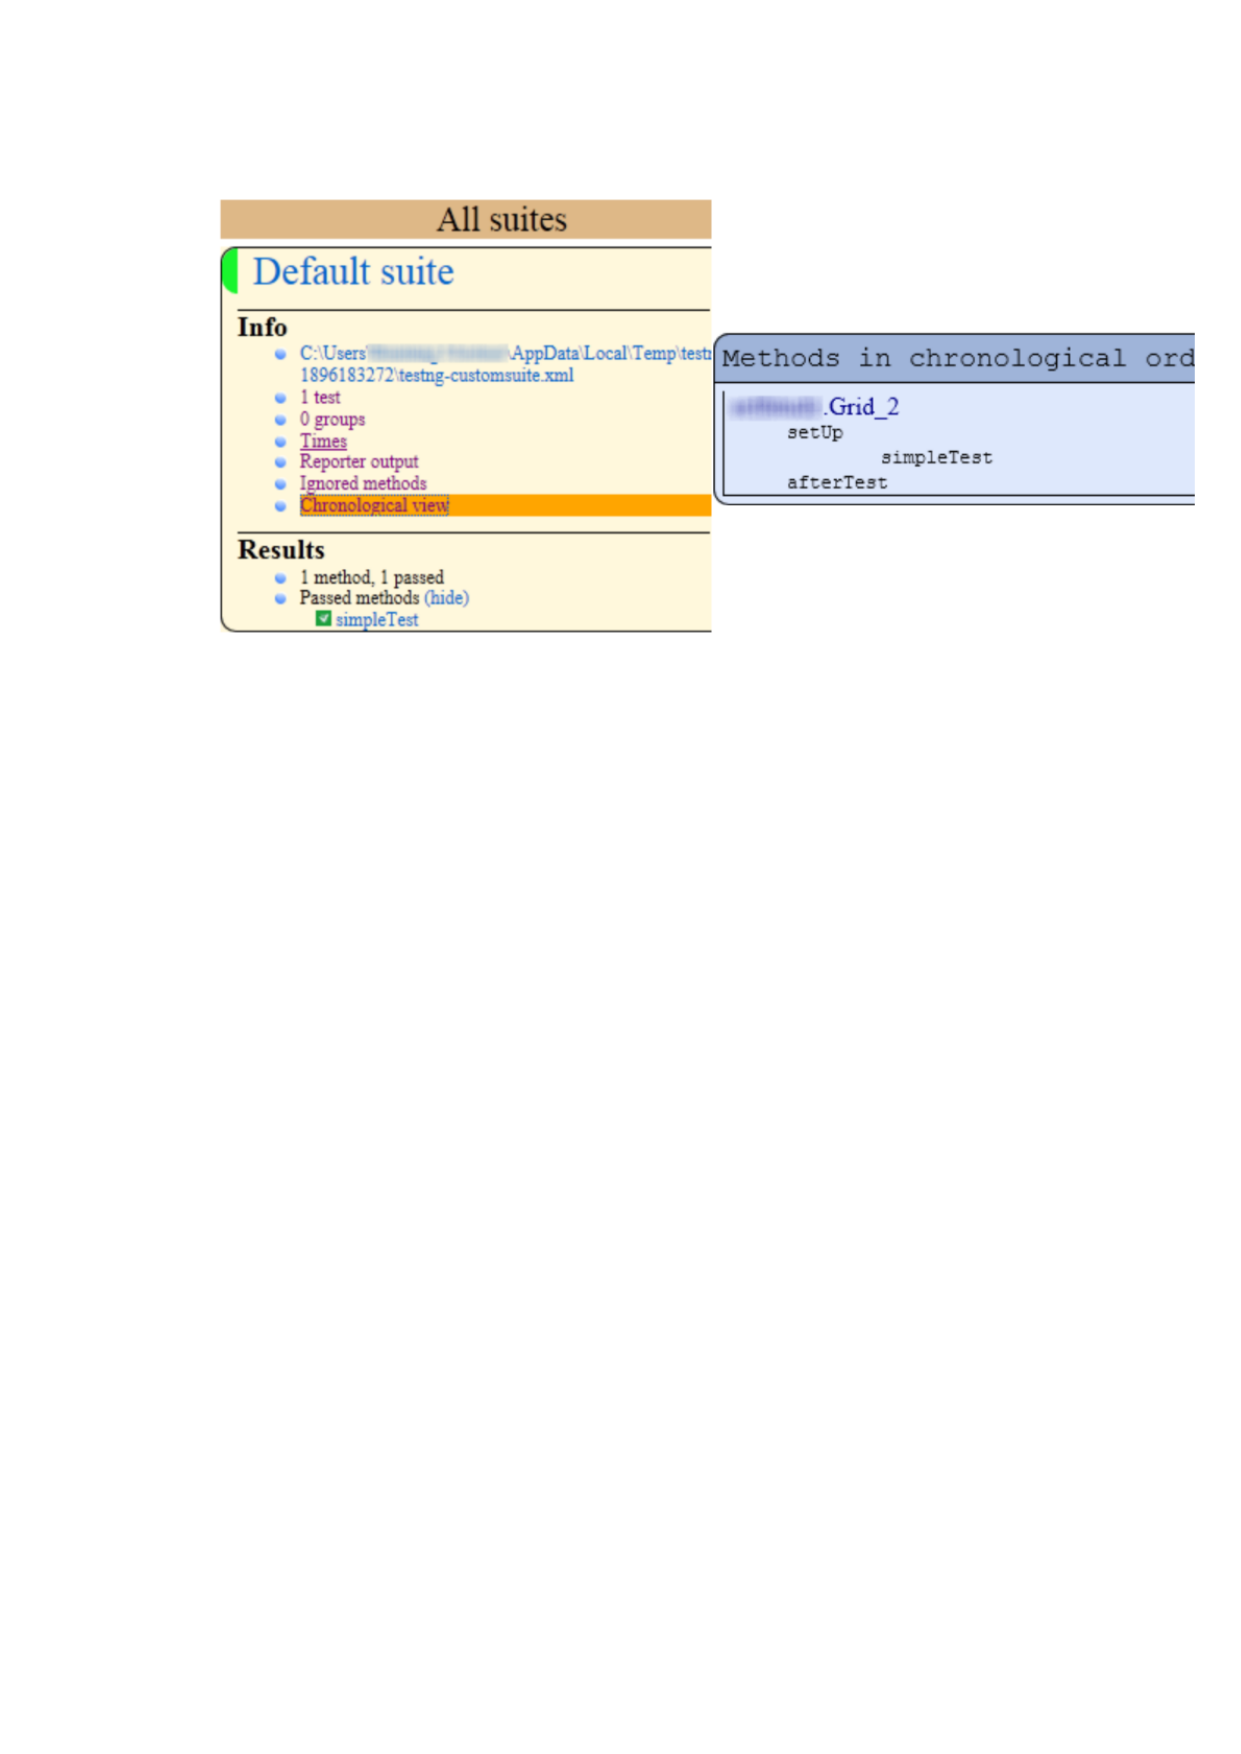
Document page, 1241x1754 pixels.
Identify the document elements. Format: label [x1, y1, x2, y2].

picture [150, 150, 1224, 684]
